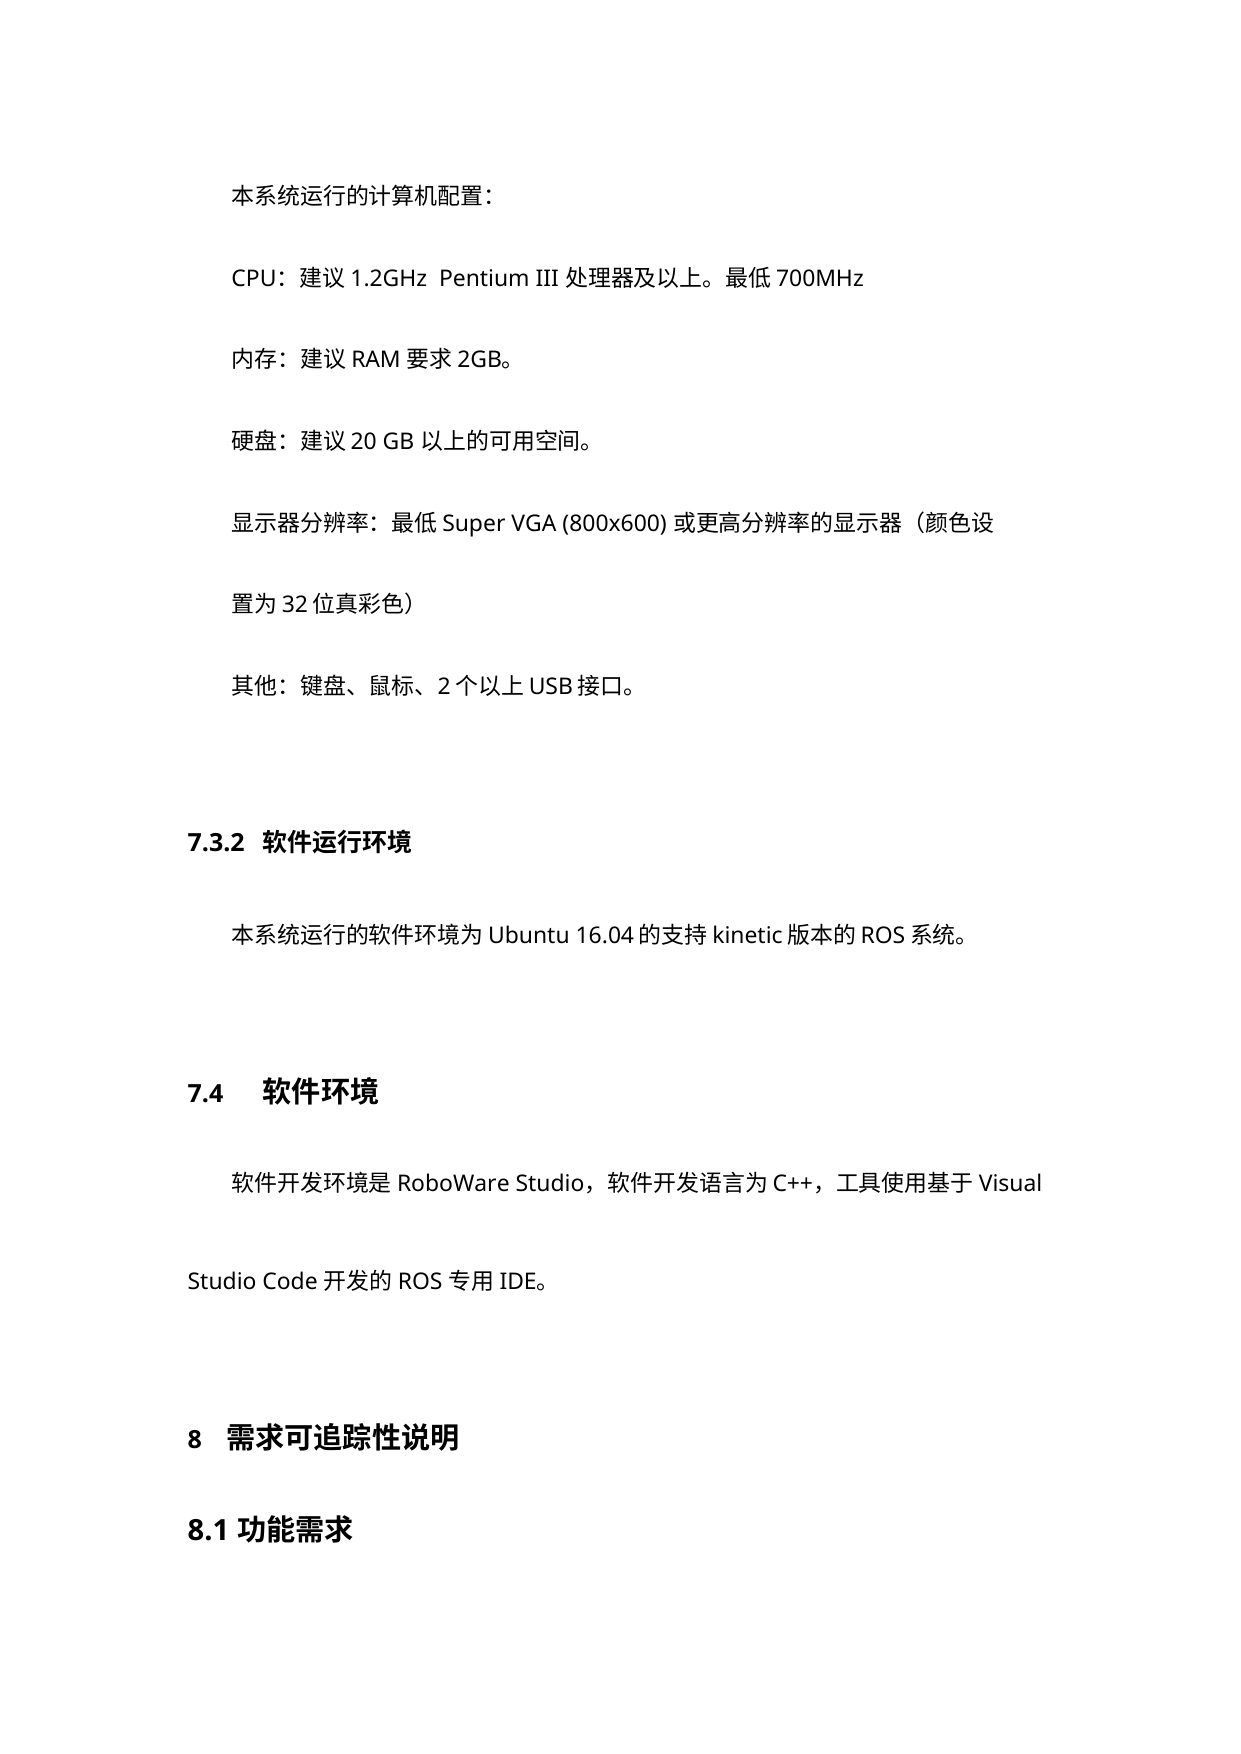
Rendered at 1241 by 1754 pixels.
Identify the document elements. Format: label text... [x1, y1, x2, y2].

text 本系统运行的计算机配置： [187, 162, 1053, 227]
list 软件环境 [187, 1057, 1053, 1122]
text 显示器分辨率：最低Super VGA (800x600) 或更高分辨率的显示器（颜色设 [187, 488, 1053, 553]
text 8.1 功能需求 [187, 1496, 1053, 1561]
text 软件开发环境是 RoboWare Studio，软件开发语言为C++，工具使用基于 Visual Studio Code 开发的 ROS 专用 IDE。 [187, 1149, 1053, 1312]
text 本系统运行的软件环境为Ubuntu 16.04的支持kinetic版本的ROS系统。 [187, 901, 1053, 966]
text 其他：键盘、鼠标、2个以上USB接口。 [187, 652, 1053, 717]
text 内存：建议 RAM 要求2GB。 [187, 325, 1053, 390]
text CPU：建议 1.2GHz Pentium III 处理器及以上。最低700MHz [187, 243, 1053, 308]
list 需求可追踪性说明 [187, 1403, 1053, 1468]
text 置为32位真彩色） [187, 570, 1053, 635]
text 硬盘：建议20 GB 以上的可用空间。 [187, 407, 1053, 472]
list 软件运行环境 [187, 808, 1053, 873]
